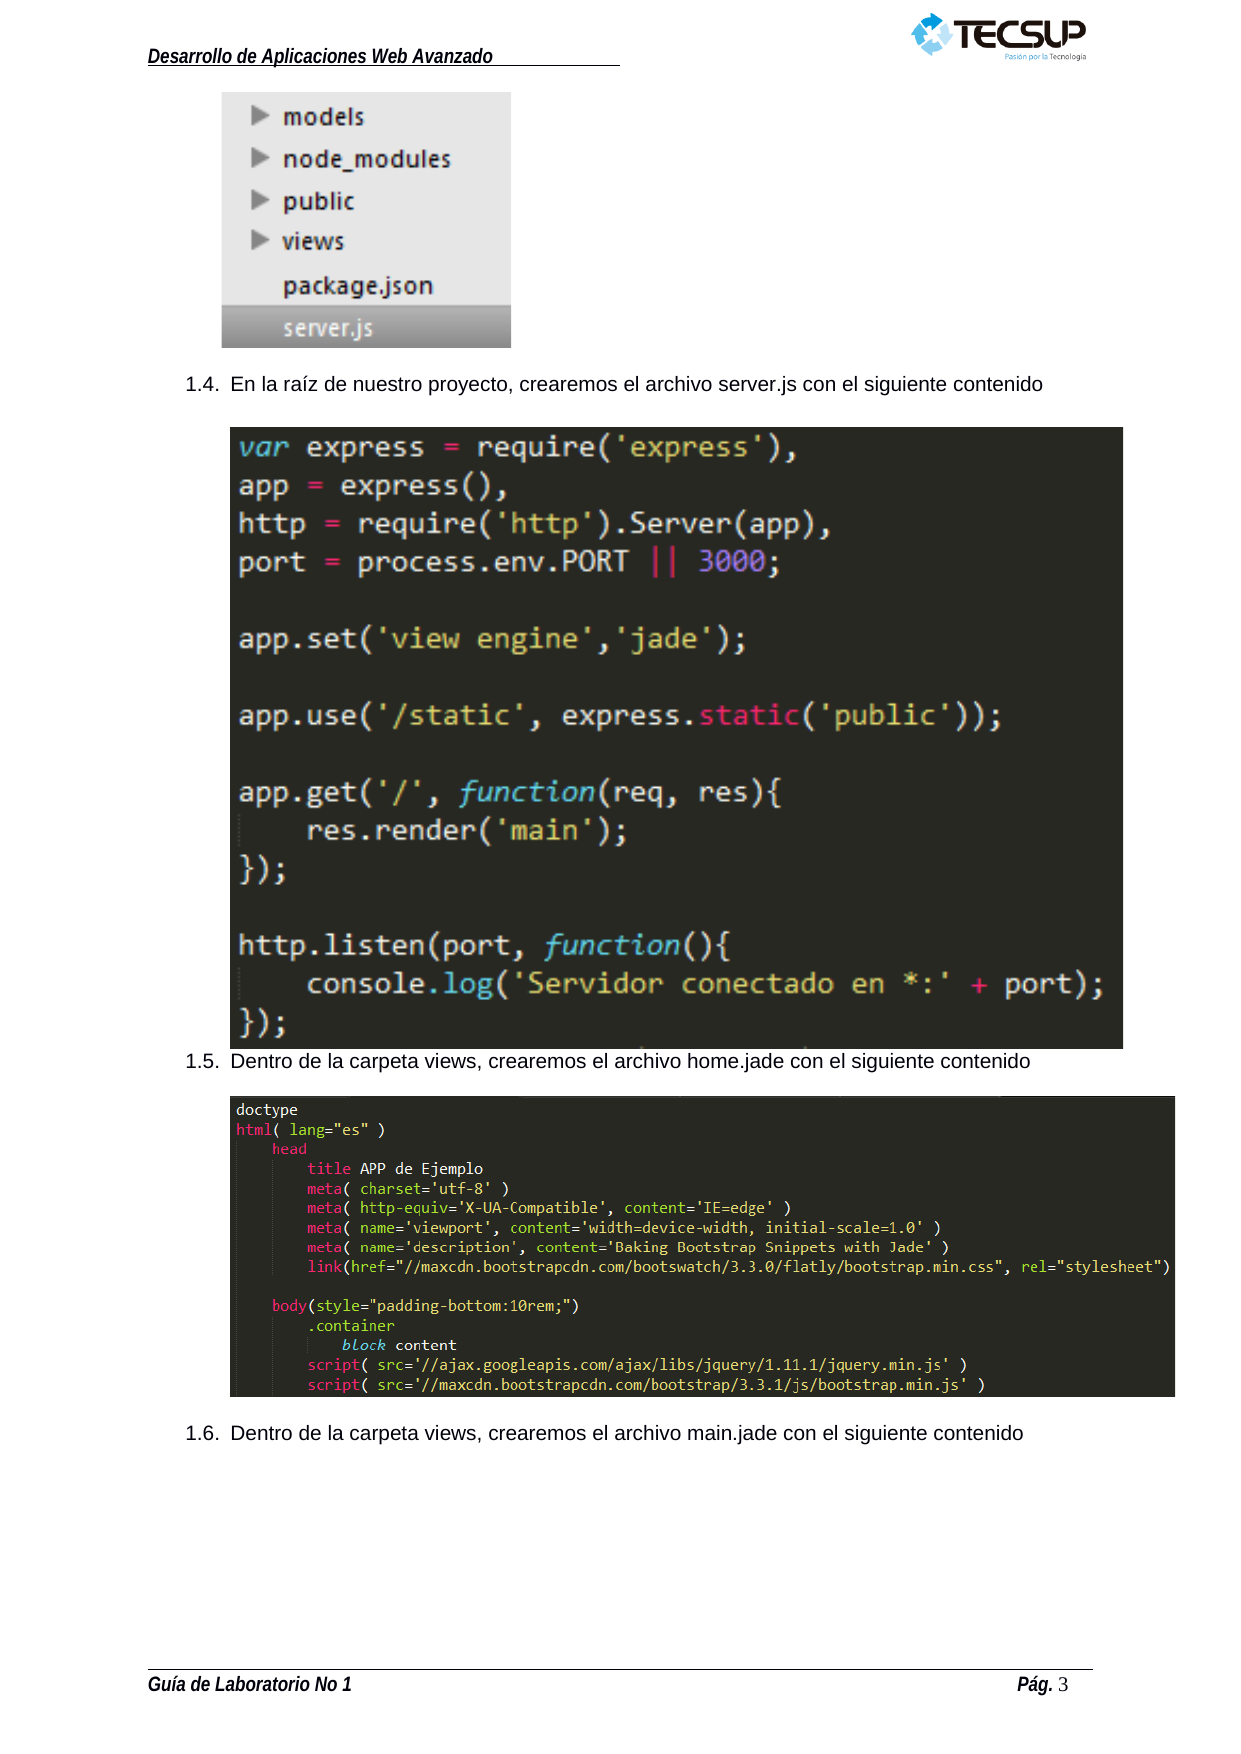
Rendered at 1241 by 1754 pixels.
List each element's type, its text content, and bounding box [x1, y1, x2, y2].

picture [221, 92, 512, 348]
picture [910, 13, 1090, 63]
picture [230, 427, 1124, 1049]
picture [230, 1096, 1175, 1397]
list Dentro de la carpeta views, crearemos el archivo main.jade con el siguiente contenido [185, 1421, 1092, 1445]
list Dentro de la carpeta views, crearemos el archivo home.jade con el siguiente contenido [185, 1049, 1092, 1073]
list En la raíz de nuestro proyecto, crearemos el archivo server.js con el siguiente contenido [185, 371, 1092, 395]
